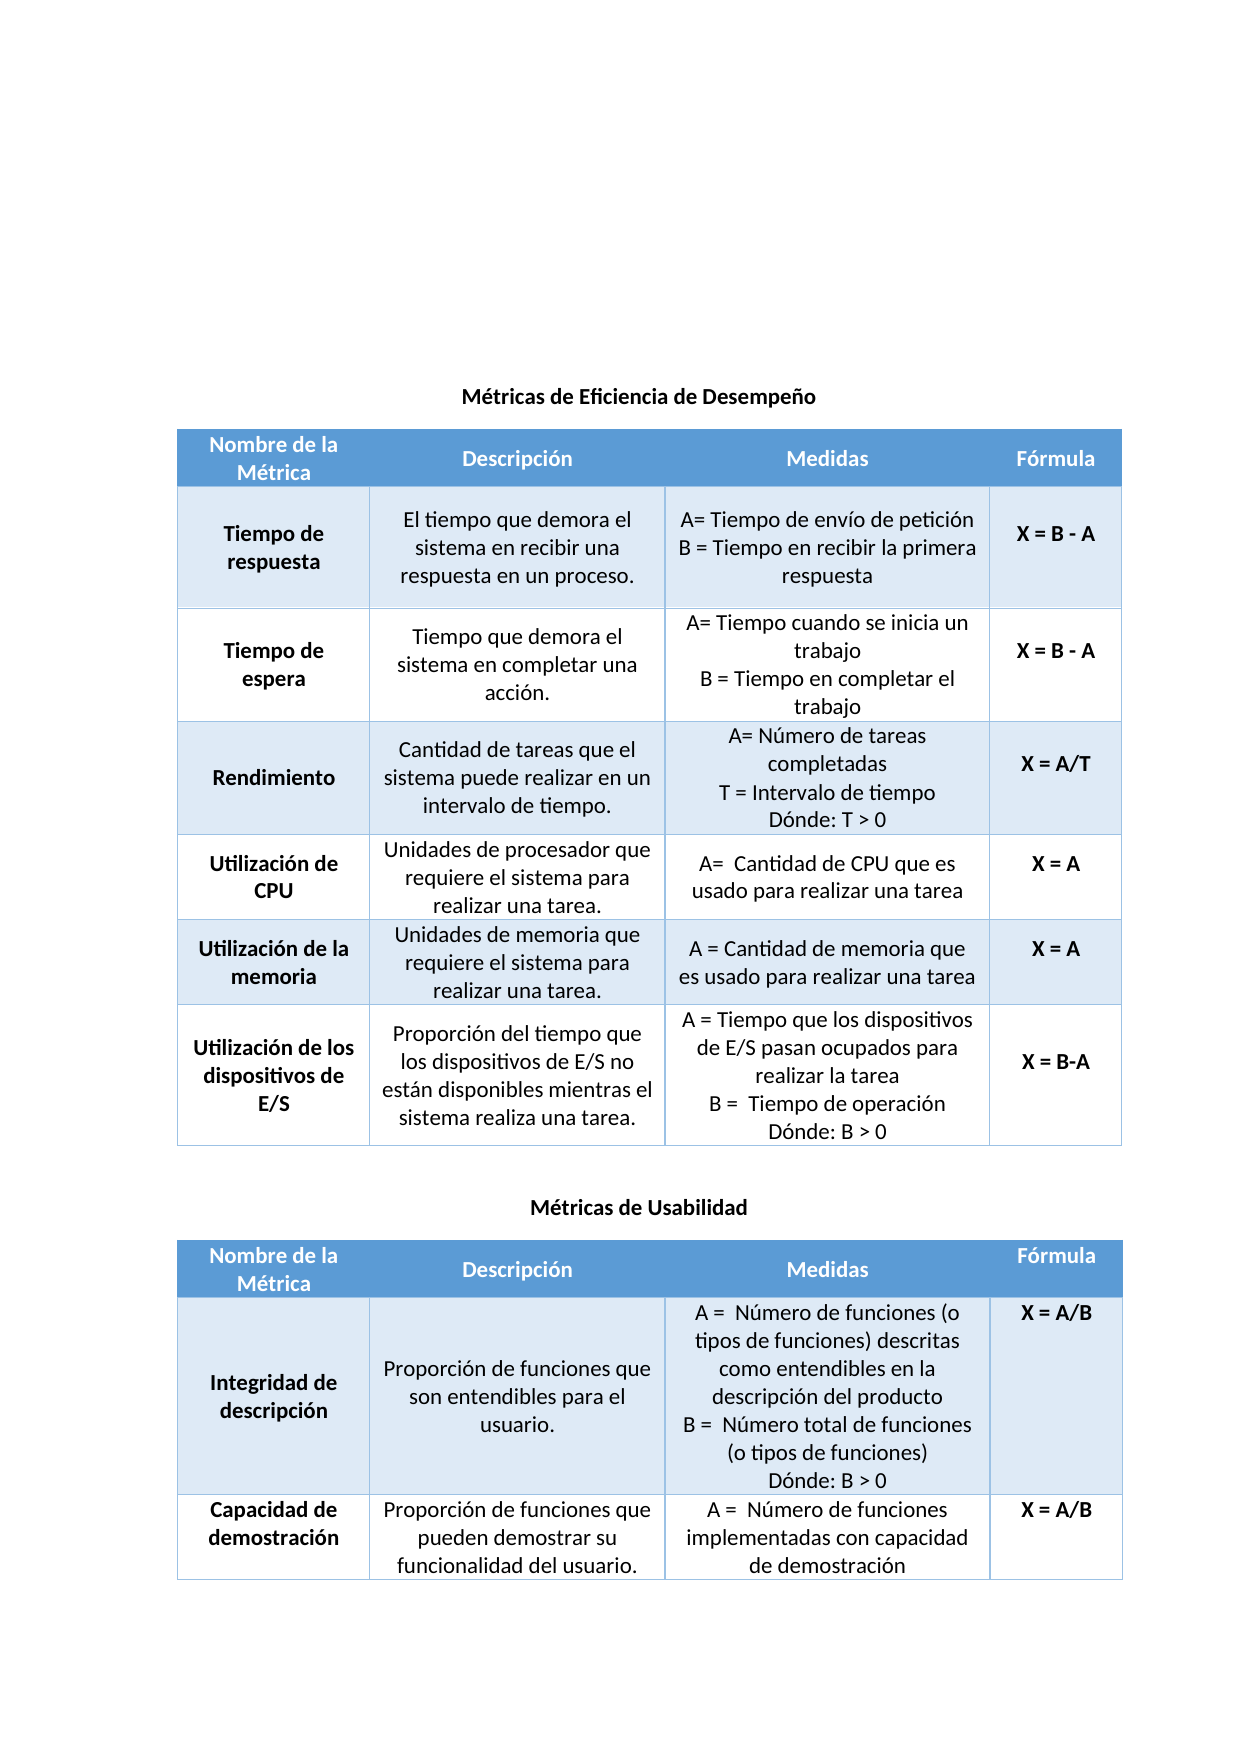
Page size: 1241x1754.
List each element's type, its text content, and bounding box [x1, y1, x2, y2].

table_cell Utilización de CPU [178, 835, 369, 919]
table_cell A = Cantidad de memoria que es usado para realizar una tarea [666, 920, 989, 1004]
table_header Medidas [666, 430, 989, 486]
table_header Nombre de la Métrica [178, 1241, 369, 1297]
table_header Fórmula [990, 430, 1121, 486]
table_cell Integridad de descripción [178, 1298, 369, 1494]
table_cell A = Tiempo que los dispositivos de E/S pasan ocupados para realizar la tarea B = Tiempo de operación Dónde: B > 0 [666, 1005, 989, 1145]
table_cell A= Tiempo de envío de petición B = Tiempo en recibir la primera respuesta [666, 487, 989, 607]
table_cell Cantidad de tareas que el sistema puede realizar en un intervalo de tiempo. [370, 722, 664, 834]
table_cell Tiempo de respuesta [178, 487, 369, 607]
table_cell X = B - A [990, 487, 1121, 607]
text Métricas de Eficiencia de Desempeño [215, 382, 1063, 410]
table_cell Unidades de procesador que requiere el sistema para realizar una tarea. [370, 835, 664, 919]
text Métricas de Usabilidad [215, 1193, 1063, 1221]
table_cell El tiempo que demora el sistema en recibir una respuesta en un proceso. [370, 487, 664, 607]
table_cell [370, 1495, 664, 1579]
table_cell A= Número de tareas completadas T = Intervalo de tiempo Dónde: T > 0 [666, 722, 989, 834]
table_header Medidas [666, 1241, 989, 1297]
table_cell Unidades de memoria que requiere el sistema para realizar una tarea. [370, 920, 664, 1004]
table_cell Rendimiento [178, 722, 369, 834]
table_cell X = B - A [990, 609, 1121, 721]
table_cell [666, 1495, 989, 1579]
table_header Fórmula [991, 1241, 1122, 1297]
table_cell X = A [990, 835, 1121, 919]
table_cell X = A/B [991, 1298, 1122, 1494]
table_header Nombre de la Métrica [178, 430, 369, 486]
table_cell Proporción del tiempo que los dispositivos de E/S no están disponibles mientras el sistema realiza una tarea. [370, 1005, 664, 1145]
table_cell Utilización de los dispositivos de E/S [178, 1005, 369, 1145]
table_cell A= Tiempo cuando se inicia un trabajo B = Tiempo en completar el trabajo [666, 609, 989, 721]
table_cell A= Cantidad de CPU que es usado para realizar una tarea [666, 835, 989, 919]
table_header Descripción [370, 1241, 664, 1297]
table_header Descripción [370, 430, 664, 486]
table_cell X = A/T [990, 722, 1121, 834]
table_cell X = B-A [990, 1005, 1121, 1145]
table_cell X = A [990, 920, 1121, 1004]
table_cell Tiempo que demora el sistema en completar una acción. [370, 609, 664, 721]
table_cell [178, 1495, 369, 1579]
table_cell Proporción de funciones que son entendibles para el usuario. [370, 1298, 664, 1494]
table_cell A = Número de funciones (o tipos de funciones) descritas como entendibles en la descripción del producto B = Número total de funciones (o tipos de funciones) Dónde: B > 0 [666, 1298, 989, 1494]
table_cell Tiempo de espera [178, 609, 369, 721]
table_cell X = A/B [991, 1495, 1122, 1579]
table_cell Utilización de la memoria [178, 920, 369, 1004]
